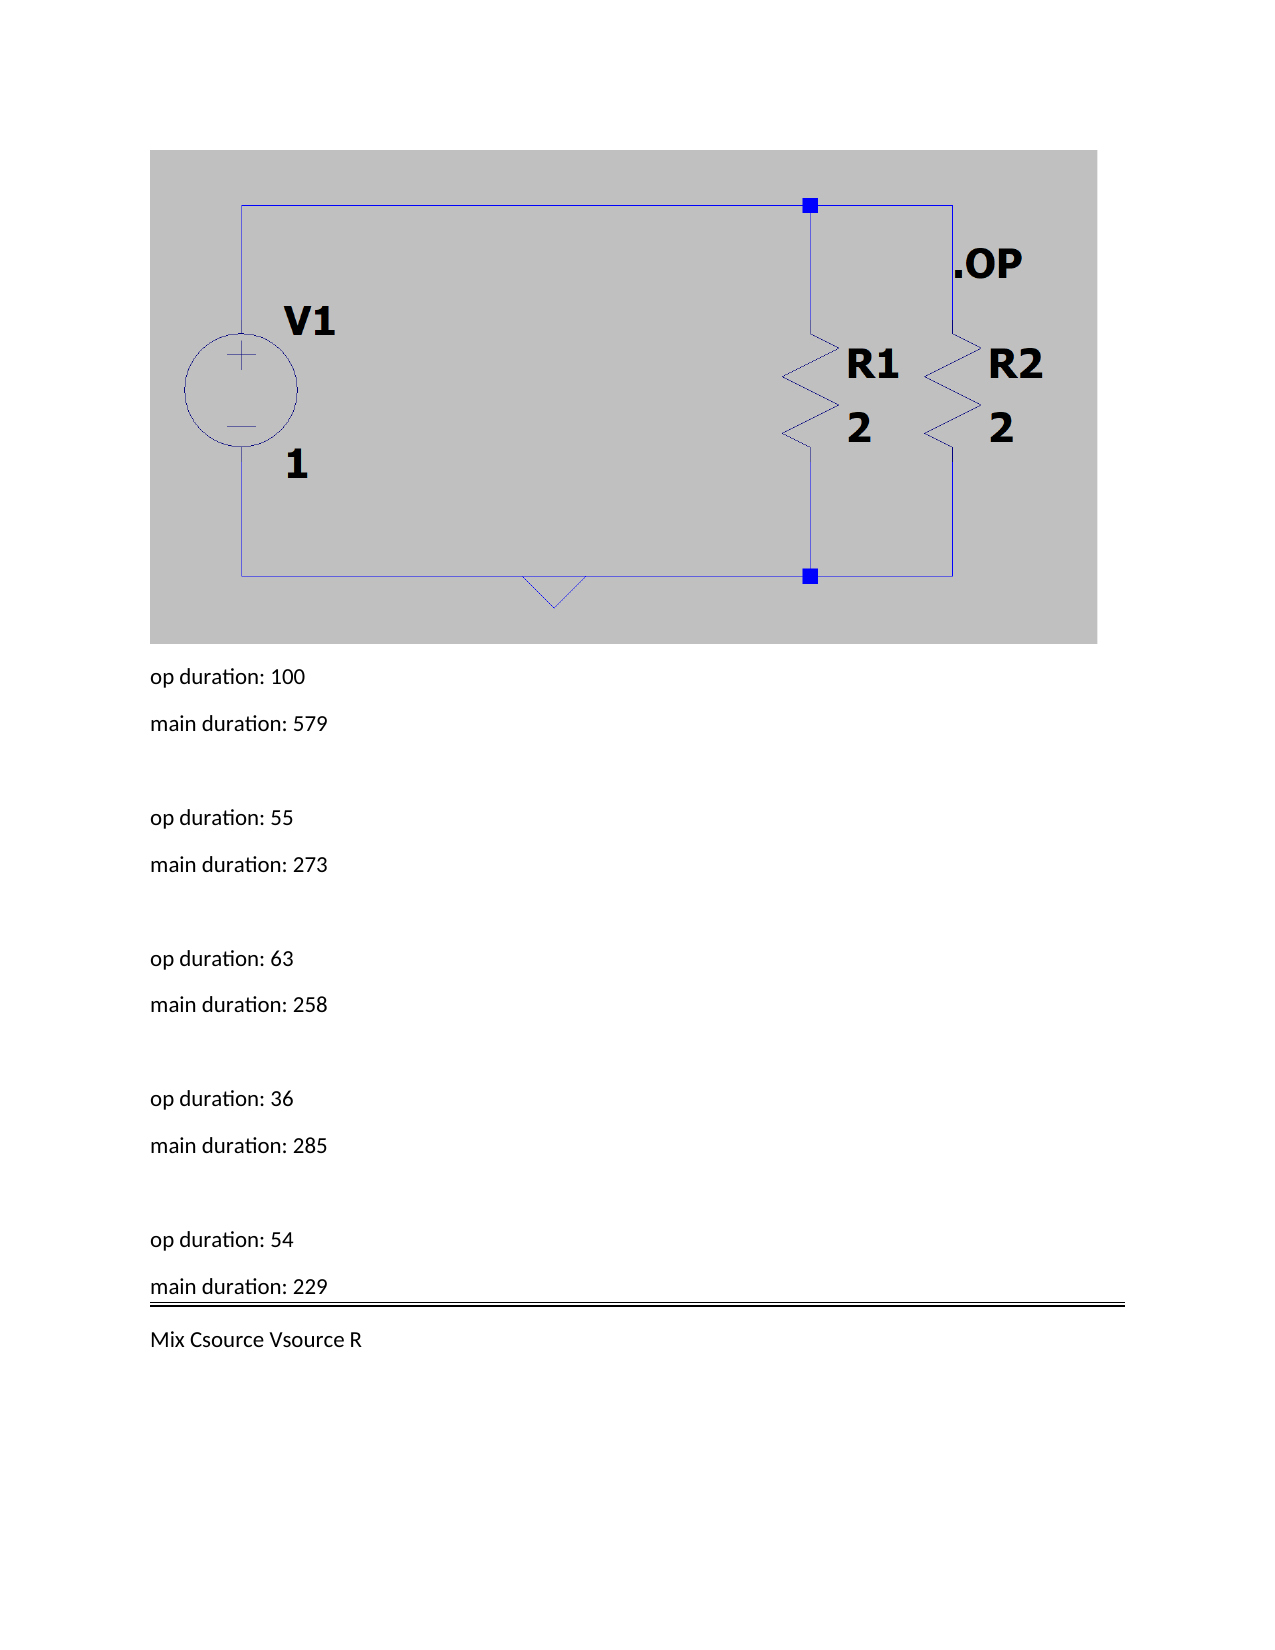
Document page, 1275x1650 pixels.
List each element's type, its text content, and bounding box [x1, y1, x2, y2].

text op duration: 55 [150, 803, 1125, 831]
text main duration: 258 [150, 991, 1125, 1018]
text main duration: 285 [150, 1131, 1125, 1159]
picture [150, 150, 1098, 644]
text op duration: 100 [150, 662, 1125, 690]
text op duration: 54 [150, 1225, 1125, 1253]
text Mix Csource Vsource R [150, 1325, 1125, 1353]
text main duration: 273 [150, 850, 1125, 878]
text main duration: 579 [150, 709, 1125, 737]
text main duration: 229 [150, 1272, 1125, 1302]
text op duration: 36 [150, 1084, 1125, 1112]
text op duration: 63 [150, 944, 1125, 972]
